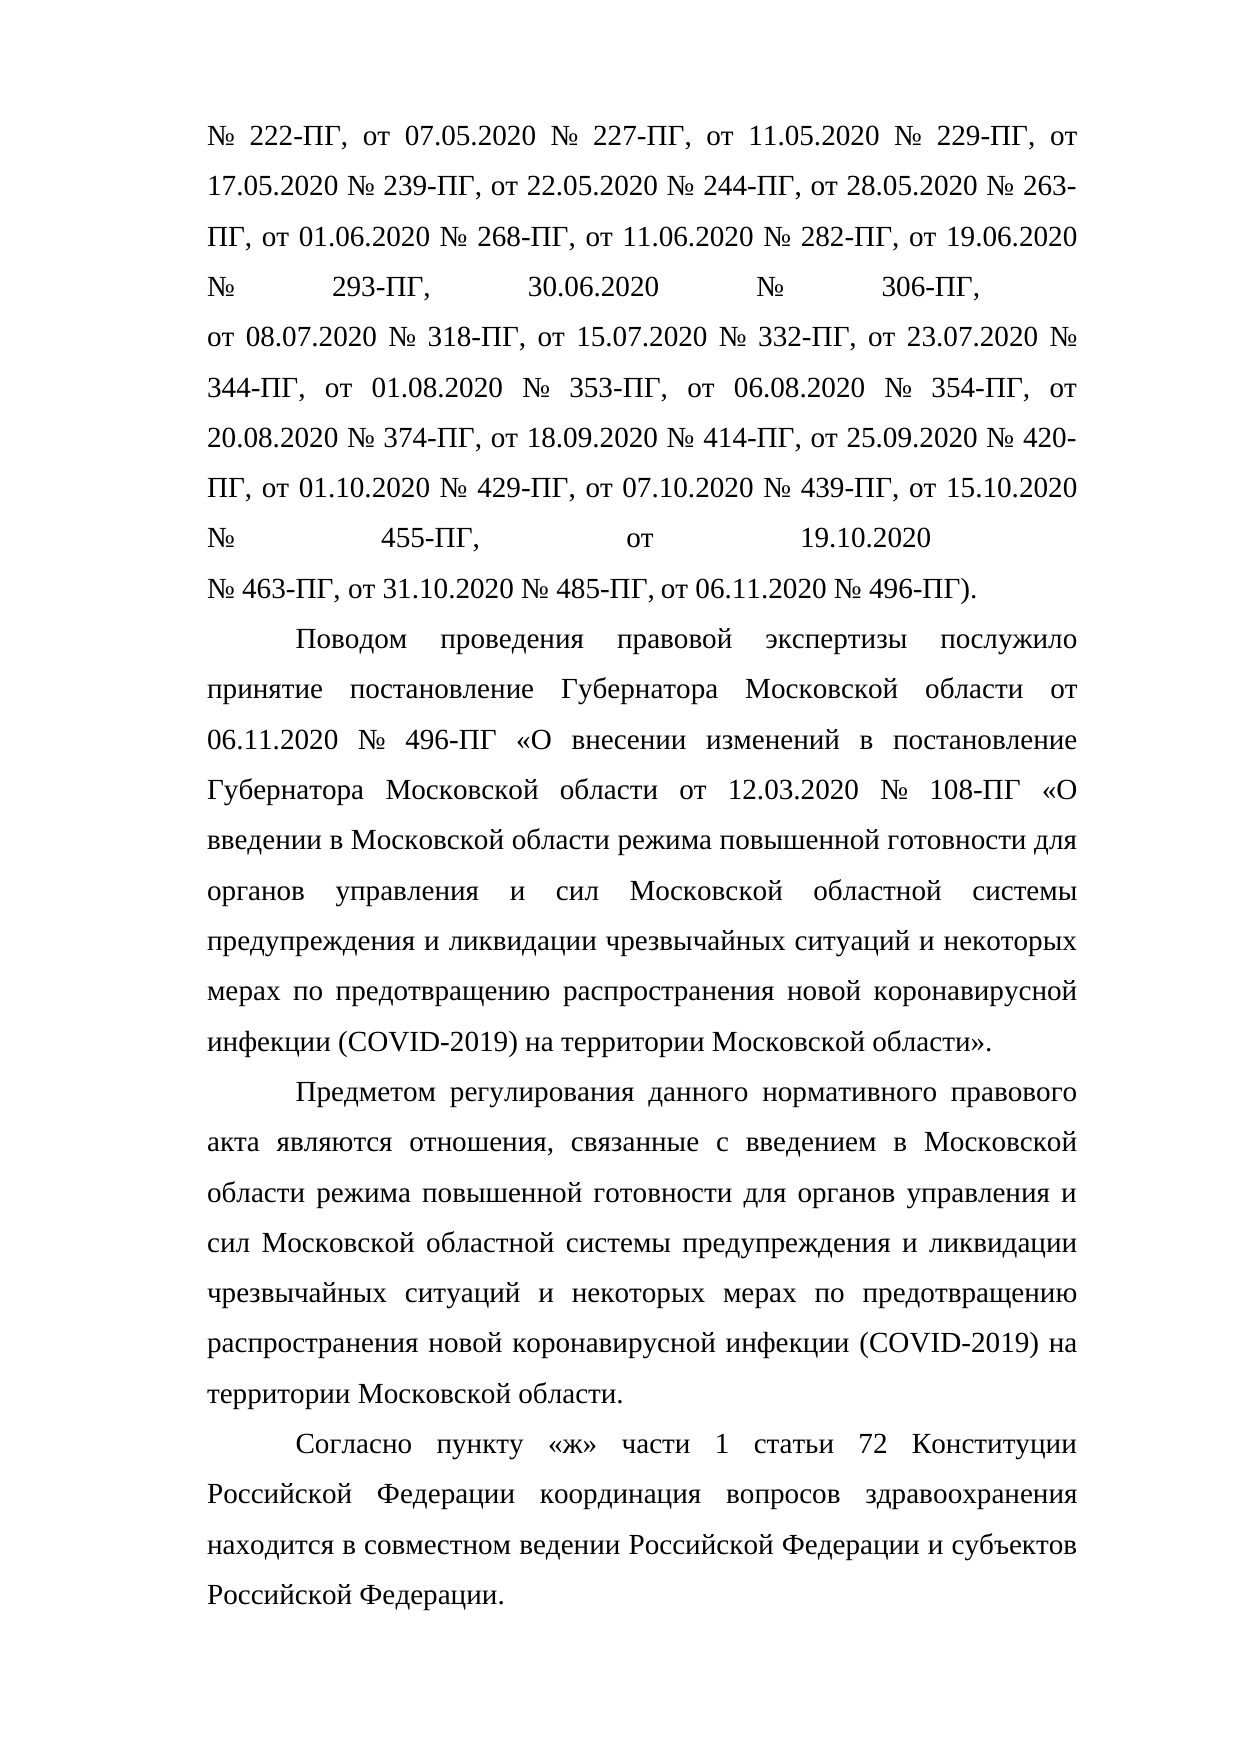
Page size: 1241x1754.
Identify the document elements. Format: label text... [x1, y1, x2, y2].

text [207, 118, 1078, 604]
text Поводом проведения правовой экспертизы послужило принятие постановление Губернатора Московской области от 06.11.2020 № 496-ПГ «О внесении изменений в постановление Губернатора Московской области от 12.03.2020 № 108-ПГ «О введении в Московской области режима повышенной готовности для органов управления и сил Московской областной системы предупреждения и ликвидации чрезвычайных ситуаций и некоторых мерах по предотвращению распространения новой коронавирусной инфекции (COVID-2019) на территории Московской области». [207, 621, 1078, 1057]
text Предметом регулирования данного нормативного правового акта являются отношения, связанные с введением в Московской области режима повышенной готовности для органов управления и сил Московской областной системы предупреждения и ликвидации чрезвычайных ситуаций и некоторых мерах по предотвращению распространения новой коронавирусной инфекции (COVID-2019) на территории Московской области. [207, 1074, 1078, 1409]
text Согласно пункту «ж» части 1 статьи 72 Конституции Российской Федерации координация вопросов здравоохранения находится в совместном ведении Российской Федерации и субъектов Российской Федерации. [207, 1426, 1078, 1611]
